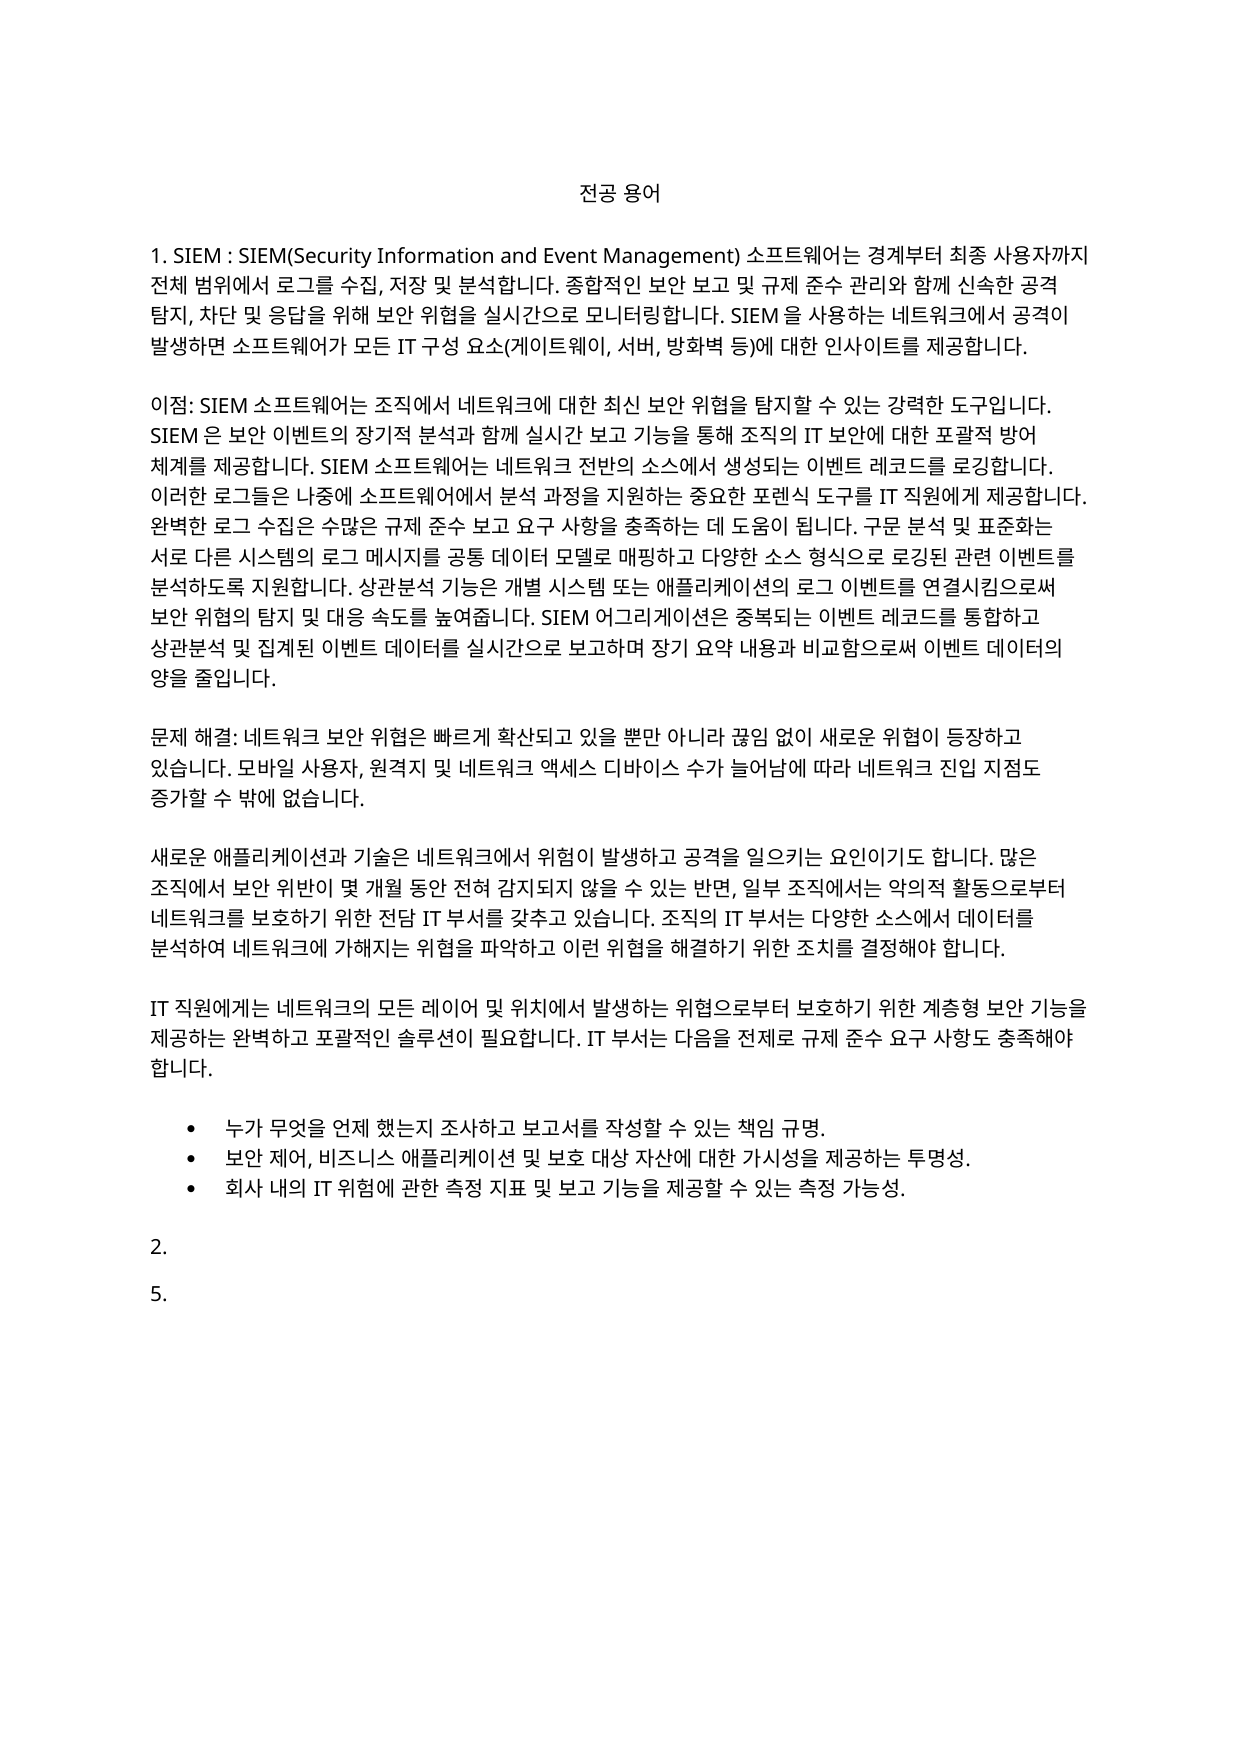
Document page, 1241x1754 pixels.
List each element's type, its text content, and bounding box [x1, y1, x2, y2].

list 누가 무엇을 언제 했는지 조사하고 보고서를 작성할 수 있는 책임 규명. [187, 1112, 1090, 1142]
list 회사 내의 IT 위험에 관한 측정 지표 및 보고 기능을 제공할 수 있는 측정 가능성. [187, 1173, 1090, 1203]
text 1. SIEM : SIEM(Security Information and Event Management) 소프트웨어는 경계부터 최종 사용자까지 전체 범위에서 로그를 수집, 저장 및 분석합니다. 종합적인 보안 보고 및 규제 준수 관리와 함께 신속한 공격 탐지, 차단 및 응답을 위해 보안 위협을 실시간으로 모니터링합니다. SIEM을 사용하는 네트워크에서 공격이 발생하면 소프트웨어가 모든 IT 구성 요소(게이트웨이, 서버, 방화벽 등)에 대한 인사이트를 제공합니다. [150, 239, 1090, 360]
text 2. [150, 1232, 1090, 1261]
text 이점: SIEM 소프트웨어는 조직에서 네트워크에 대한 최신 보안 위협을 탐지할 수 있는 강력한 도구입니다. SIEM은 보안 이벤트의 장기적 분석과 함께 실시간 보고 기능을 통해 조직의 IT 보안에 대한 포괄적 방어 체계를 제공합니다. SIEM 소프트웨어는 네트워크 전반의 소스에서 생성되는 이벤트 레코드를 로깅합니다. 이러한 로그들은 나중에 소프트웨어에서 분석 과정을 지원하는 중요한 포렌식 도구를 IT 직원에게 제공합니다. 완벽한 로그 수집은 수많은 규제 준수 보고 요구 사항을 충족하는 데 도움이 됩니다. 구문 분석 및 표준화는 서로 다른 시스템의 로그 메시지를 공통 데이터 모델로 매핑하고 다양한 소스 형식으로 로깅된 관련 이벤트를 분석하도록 지원합니다. 상관분석 기능은 개별 시스템 또는 애플리케이션의 로그 이벤트를 연결시킴으로써 보안 위협의 탐지 및 대응 속도를 높여줍니다. SIEM 어그리게이션은 중복되는 이벤트 레코드를 통합하고 상관분석 및 집계된 이벤트 데이터를 실시간으로 보고하며 장기 요약 내용과 비교함으로써 이벤트 데이터의 양을 줄입니다. [150, 389, 1090, 692]
text 5. [150, 1279, 1090, 1308]
text 문제 해결: 네트워크 보안 위협은 빠르게 확산되고 있을 뿐만 아니라 끊임 없이 새로운 위협이 등장하고 있습니다. 모바일 사용자, 원격지 및 네트워크 액세스 디바이스 수가 늘어남에 따라 네트워크 진입 지점도 증가할 수 밖에 없습니다. [150, 721, 1090, 812]
text 전공 용어 [150, 177, 1090, 207]
list 보안 제어, 비즈니스 애플리케이션 및 보호 대상 자산에 대한 가시성을 제공하는 투명성. [187, 1142, 1090, 1173]
text 새로운 애플리케이션과 기술은 네트워크에서 위험이 발생하고 공격을 일으키는 요인이기도 합니다. 많은 조직에서 보안 위반이 몇 개월 동안 전혀 감지되지 않을 수 있는 반면, 일부 조직에서는 악의적 활동으로부터 네트워크를 보호하기 위한 전담 IT 부서를 갖추고 있습니다. 조직의 IT 부서는 다양한 소스에서 데이터를 분석하여 네트워크에 가해지는 위협을 파악하고 이런 위협을 해결하기 위한 조치를 결정해야 합니다. [150, 842, 1090, 963]
text IT 직원에게는 네트워크의 모든 레이어 및 위치에서 발생하는 위협으로부터 보호하기 위한 계층형 보안 기능을 제공하는 완벽하고 포괄적인 솔루션이 필요합니다. IT 부서는 다음을 전제로 규제 준수 요구 사항도 충족해야 합니다. [150, 992, 1090, 1083]
